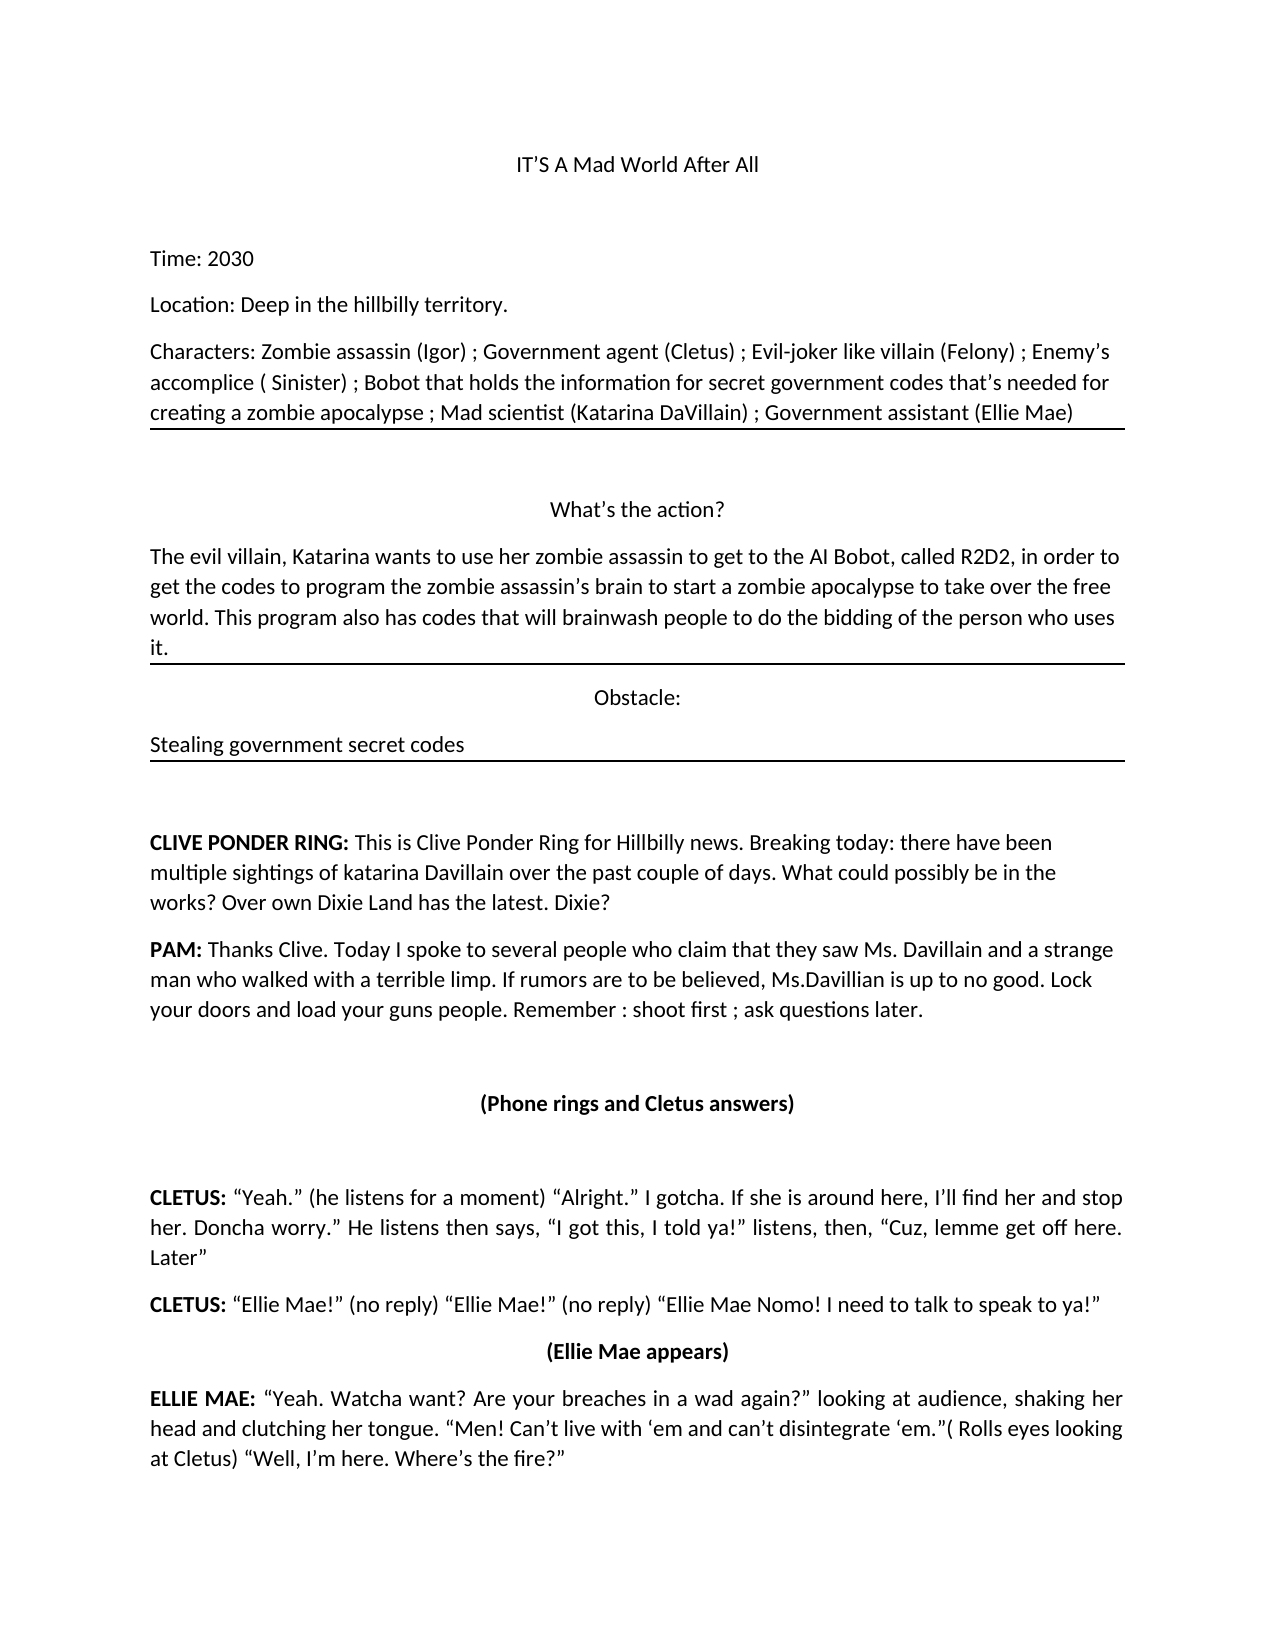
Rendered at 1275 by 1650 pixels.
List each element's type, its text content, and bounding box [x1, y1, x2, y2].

text Time: 2030 [150, 244, 1125, 272]
text PAM: Thanks Clive. Today I spoke to several people who claim that they saw Ms. Davillain and a strange man who walked with a terrible limp. If rumors are to be believed, Ms.Davillian is up to no good. Lock your doors and load your guns people. Remember : shoot first ; ask questions later. [150, 935, 1125, 1023]
text IT’S A Mad World After All [150, 150, 1125, 178]
text ELLIE MAE: “Yeah. Watcha want? Are your breaches in a wad again?” looking at audience, shaking her head and clutching her tongue. “Men! Can’t live with ‘em and can’t disintegrate ‘em.”( Rolls eyes looking at Cletus) “Well, I’m here. Where’s the fire?” [150, 1384, 1125, 1472]
text What’s the action? [150, 495, 1125, 523]
text (Ellie Mae appears) [150, 1337, 1125, 1365]
text CLIVE PONDER RING: This is Clive Ponder Ring for Hillbilly news. Breaking today: there have been multiple sightings of katarina Davillain over the past couple of days. What could possibly be in the works? Over own Dixie Land has the latest. Dixie? [150, 828, 1125, 916]
text CLETUS: “Yeah.” (he listens for a moment) “Alright.” I gotcha. If she is around here, I’ll find her and stop her. Doncha worry.” He listens then says, “I got this, I told ya!” listens, then, “Cuz, lemme get off here. Later” [150, 1183, 1125, 1271]
text CLETUS: “Ellie Mae!” (no reply) “Ellie Mae!” (no reply) “Ellie Mae Nomo! I need to talk to speak to ya!” [150, 1290, 1125, 1318]
text Location: Deep in the hillbilly territory. [150, 291, 1125, 319]
text Obstacle: [150, 683, 1125, 711]
text The evil villain, Katarina wants to use her zombie assassin to get to the AI Bobot, called R2D2, in order to get the codes to program the zombie assassin’s brain to start a zombie apocalypse to take over the free world. This program also has codes that will brainwash people to do the bidding of the person who uses it. [150, 542, 1125, 663]
text Stealing government secret codes [150, 730, 1125, 760]
text (Phone rings and Cletus answers) [150, 1089, 1125, 1117]
text Characters: Zombie assassin (Igor) ; Government agent (Cletus) ; Evil-joker like villain (Felony) ; Enemy’s accomplice ( Sinister) ; Bobot that holds the information for secret government codes that’s needed for creating a zombie apocalypse ; Mad scientist (Katarina DaVillain) ; Government assistant (Ellie Mae) [150, 337, 1125, 428]
